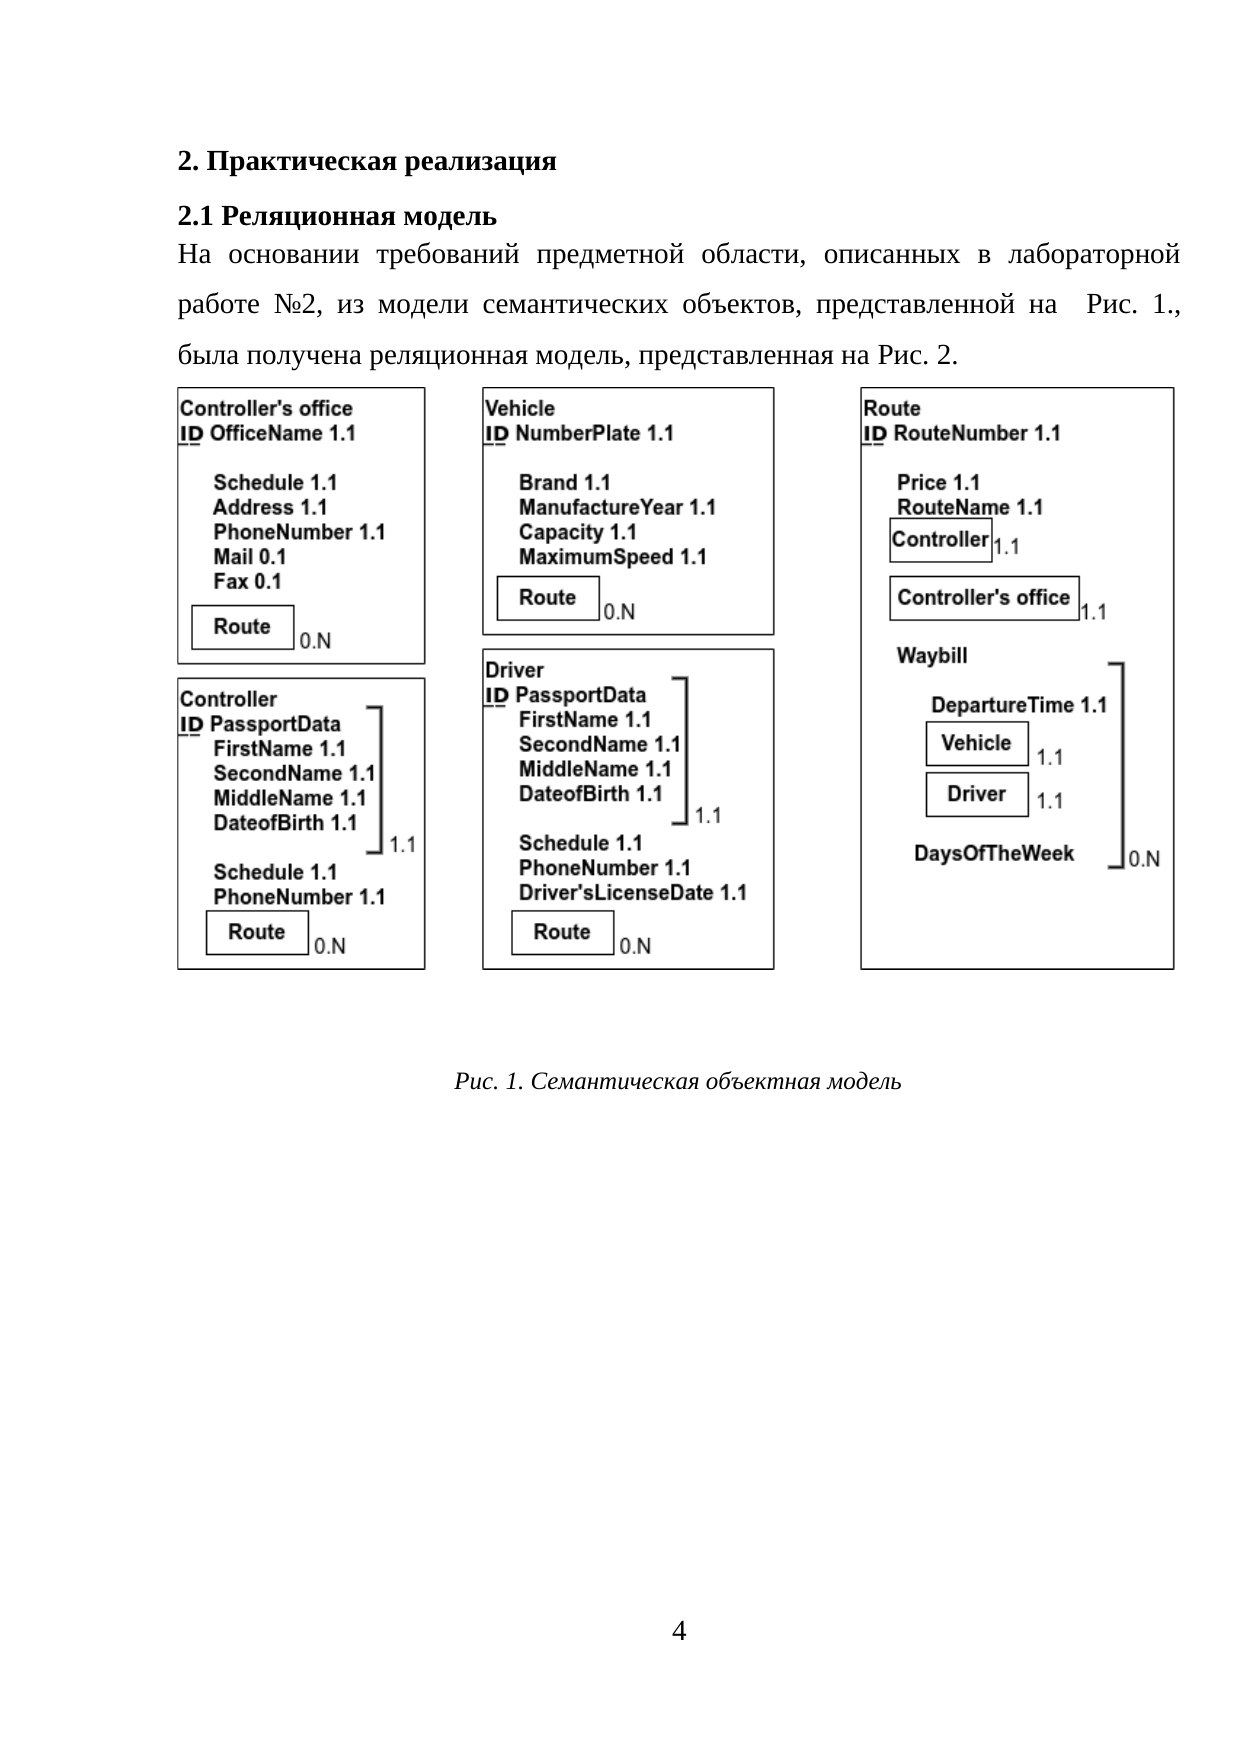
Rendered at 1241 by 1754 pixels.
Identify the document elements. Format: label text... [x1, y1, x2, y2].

picture [177, 387, 1182, 970]
list На основании требований предметной области, описанных в лабораторной работе №2, из модели семантических объектов, представленной на Рис. 1., была получена реляционная модель, представленная на Рис. 2. [177, 236, 1181, 370]
subtitle 2.1 Реляционная модель [177, 198, 1181, 231]
subtitle 2. Практическая реализация [177, 143, 1181, 177]
text Рис. 1. Семантическая объектная модель [177, 1066, 1181, 1095]
